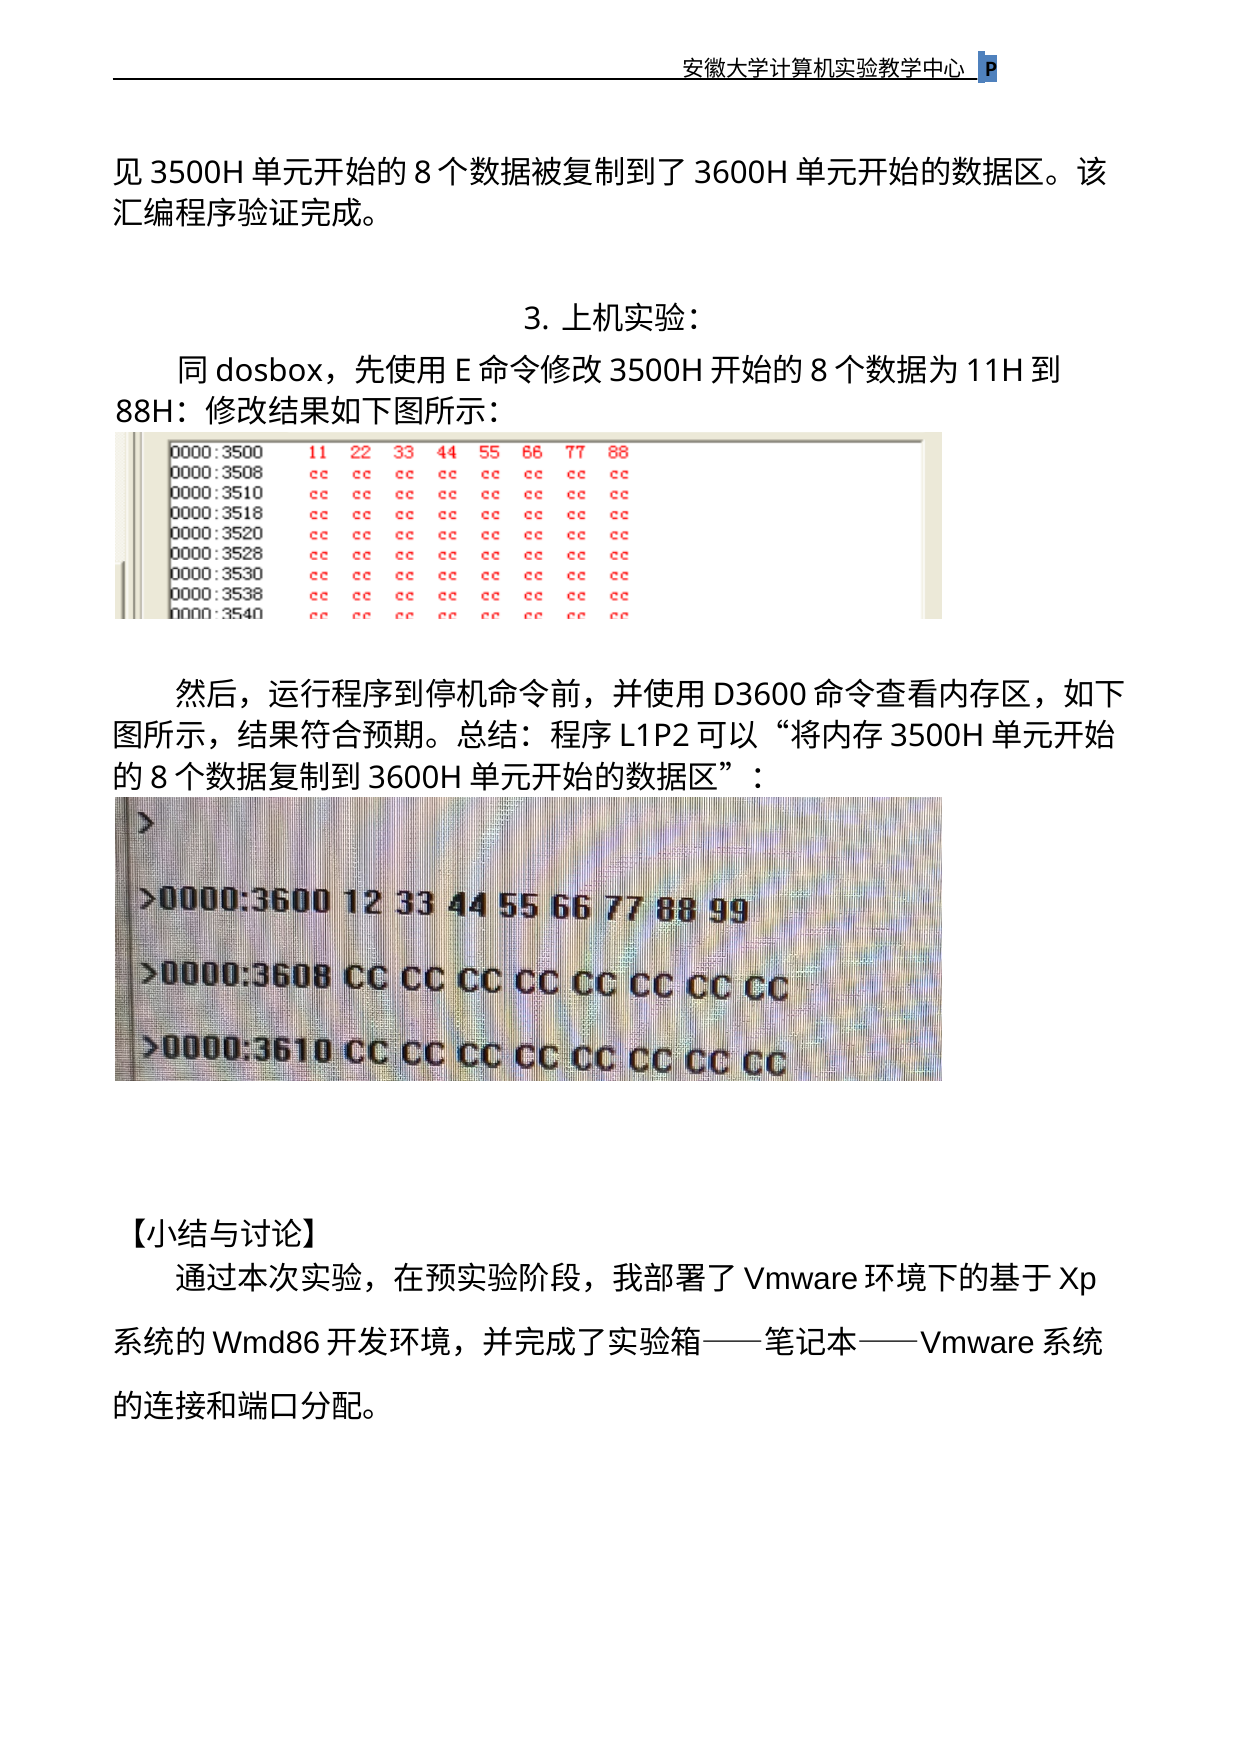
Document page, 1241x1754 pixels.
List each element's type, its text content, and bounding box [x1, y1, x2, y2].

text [112, 150, 1128, 233]
text 通过本次实验，在预实验阶段，我部署了Vmware环境下的基于Xp系统的Wmd86开发环境，并完成了实验箱——笔记本——Vmware系统的连接和端口分配。 [112, 1253, 1128, 1426]
text 然后，运行程序到停机命令前，并使用D3600命令查看内存区，如下图所示，结果符合预期。总结：程序L1P2可以“将内存3500H单元开始的8个数据复制到3600H单元开始的数据区”： [112, 672, 1128, 798]
text 同dosbox，先使用E命令修改3500H开始的8个数据为11H到88H：修改结果如下图所示： [115, 348, 1128, 432]
list 上机实验： [112, 296, 1128, 338]
text 【小结与讨论】 [115, 1212, 1128, 1253]
picture [115, 432, 942, 619]
picture [115, 797, 942, 1081]
